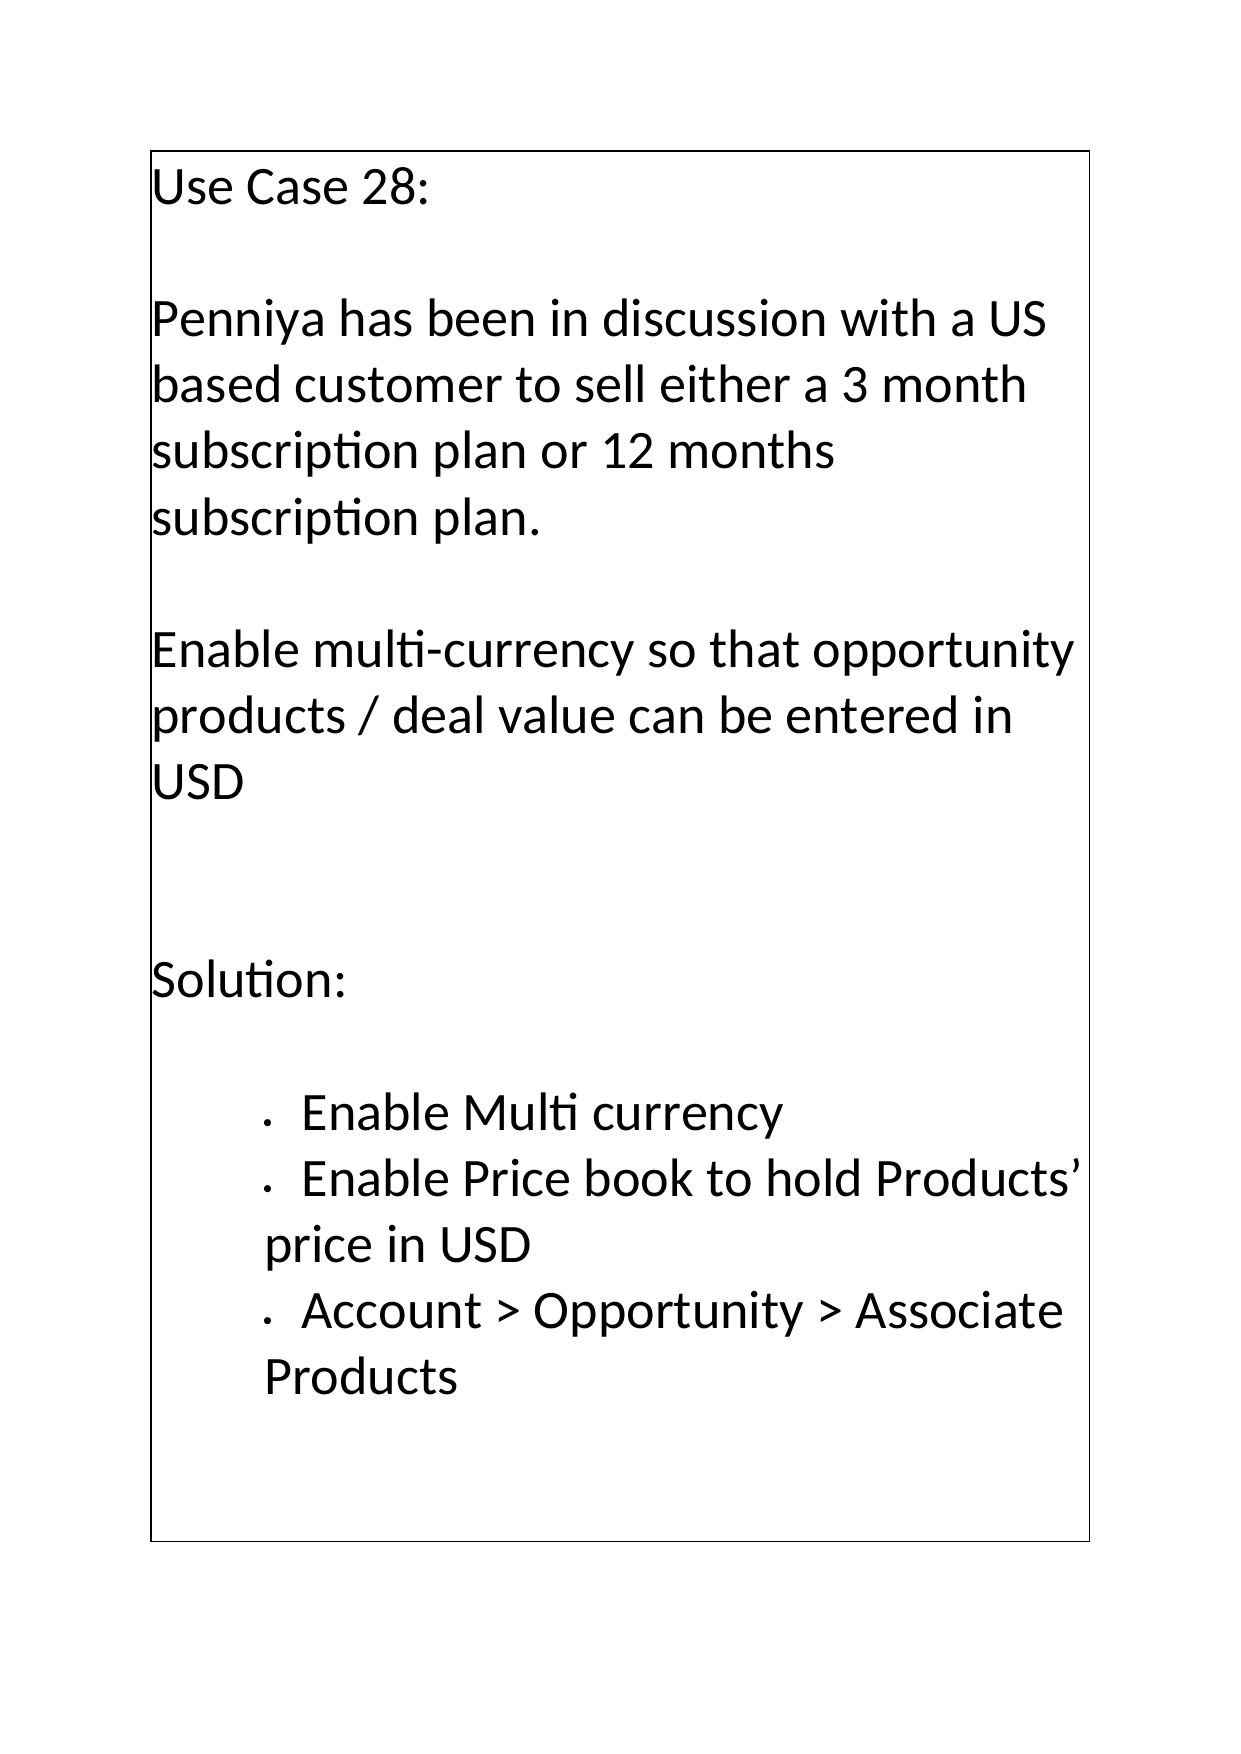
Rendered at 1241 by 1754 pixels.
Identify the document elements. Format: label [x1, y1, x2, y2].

table_cell [152, 152, 1089, 1541]
